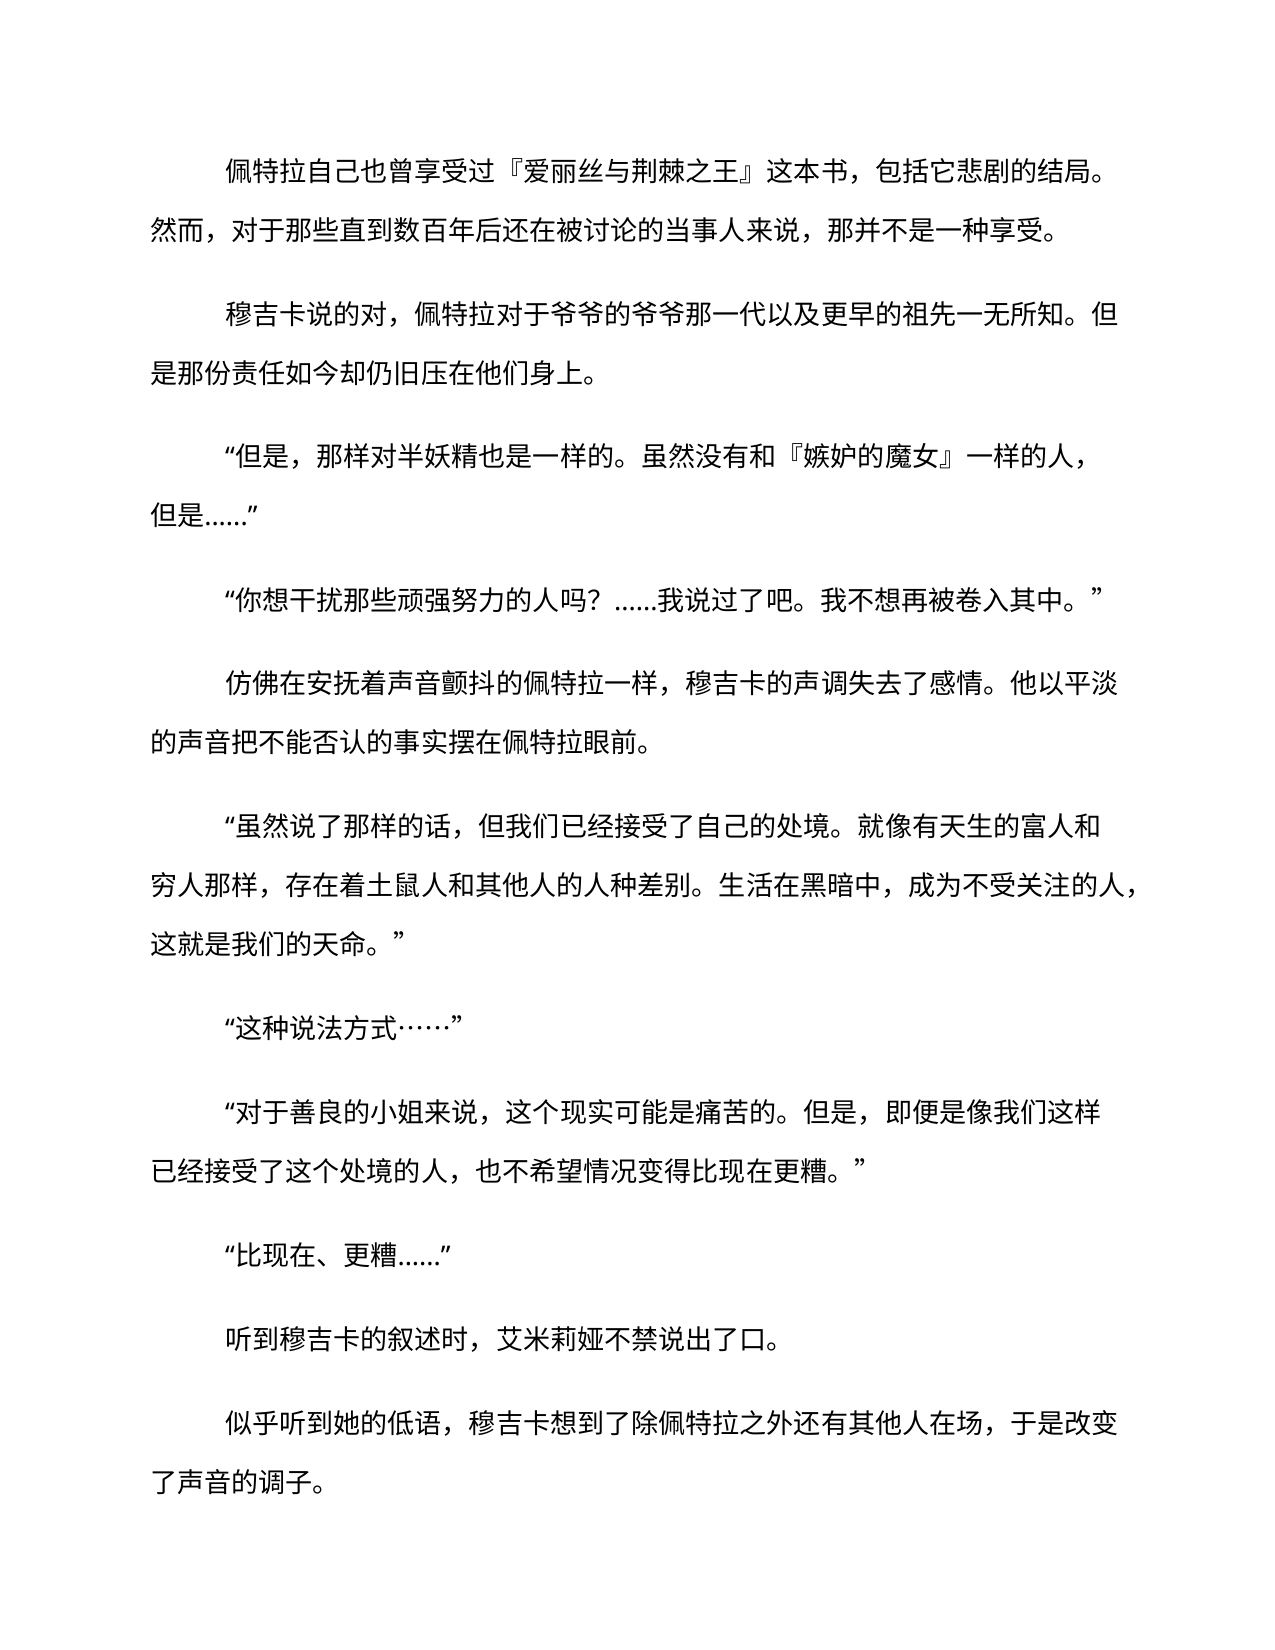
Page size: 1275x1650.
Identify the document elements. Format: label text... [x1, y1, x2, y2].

text 佩特拉自己也曾享受过『爱丽丝与荆棘之王』这本书，包括它悲剧的结局。然而，对于那些直到数百年后还在被讨论的当事人来说，那并不是一种享受。 [150, 150, 1125, 248]
text “虽然说了那样的话，但我们已经接受了自己的处境。就像有天生的富人和穷人那样，存在着土鼠人和其他人的人种差别。生活在黑暗中，成为不受关注的人，这就是我们的天命。” [150, 805, 1125, 962]
text 似乎听到她的低语，穆吉卡想到了除佩特拉之外还有其他人在场，于是改变了声音的调子。 [150, 1402, 1125, 1500]
text 穆吉卡说的对，佩特拉对于爷爷的爷爷那一代以及更早的祖先一无所知。但是那份责任如今却仍旧压在他们身上。 [150, 293, 1125, 391]
text “这种说法方式……” [150, 1007, 1125, 1046]
text “但是，那样对半妖精也是一样的。虽然没有和『嫉妒的魔女』一样的人，但是......” [150, 435, 1125, 534]
text 仿佛在安抚着声音颤抖的佩特拉一样，穆吉卡的声调失去了感情。他以平淡的声音把不能否认的事实摆在佩特拉眼前。 [150, 662, 1125, 761]
text 听到穆吉卡的叙述时，艾米莉娅不禁说出了口。 [150, 1318, 1125, 1357]
text “你想干扰那些顽强努力的人吗？......我说过了吧。我不想再被卷入其中。” [150, 578, 1125, 618]
text “比现在、更糟......” [150, 1234, 1125, 1273]
text “对于善良的小姐来说，这个现实可能是痛苦的。但是，即便是像我们这样已经接受了这个处境的人，也不希望情况变得比现在更糟。” [150, 1091, 1125, 1189]
